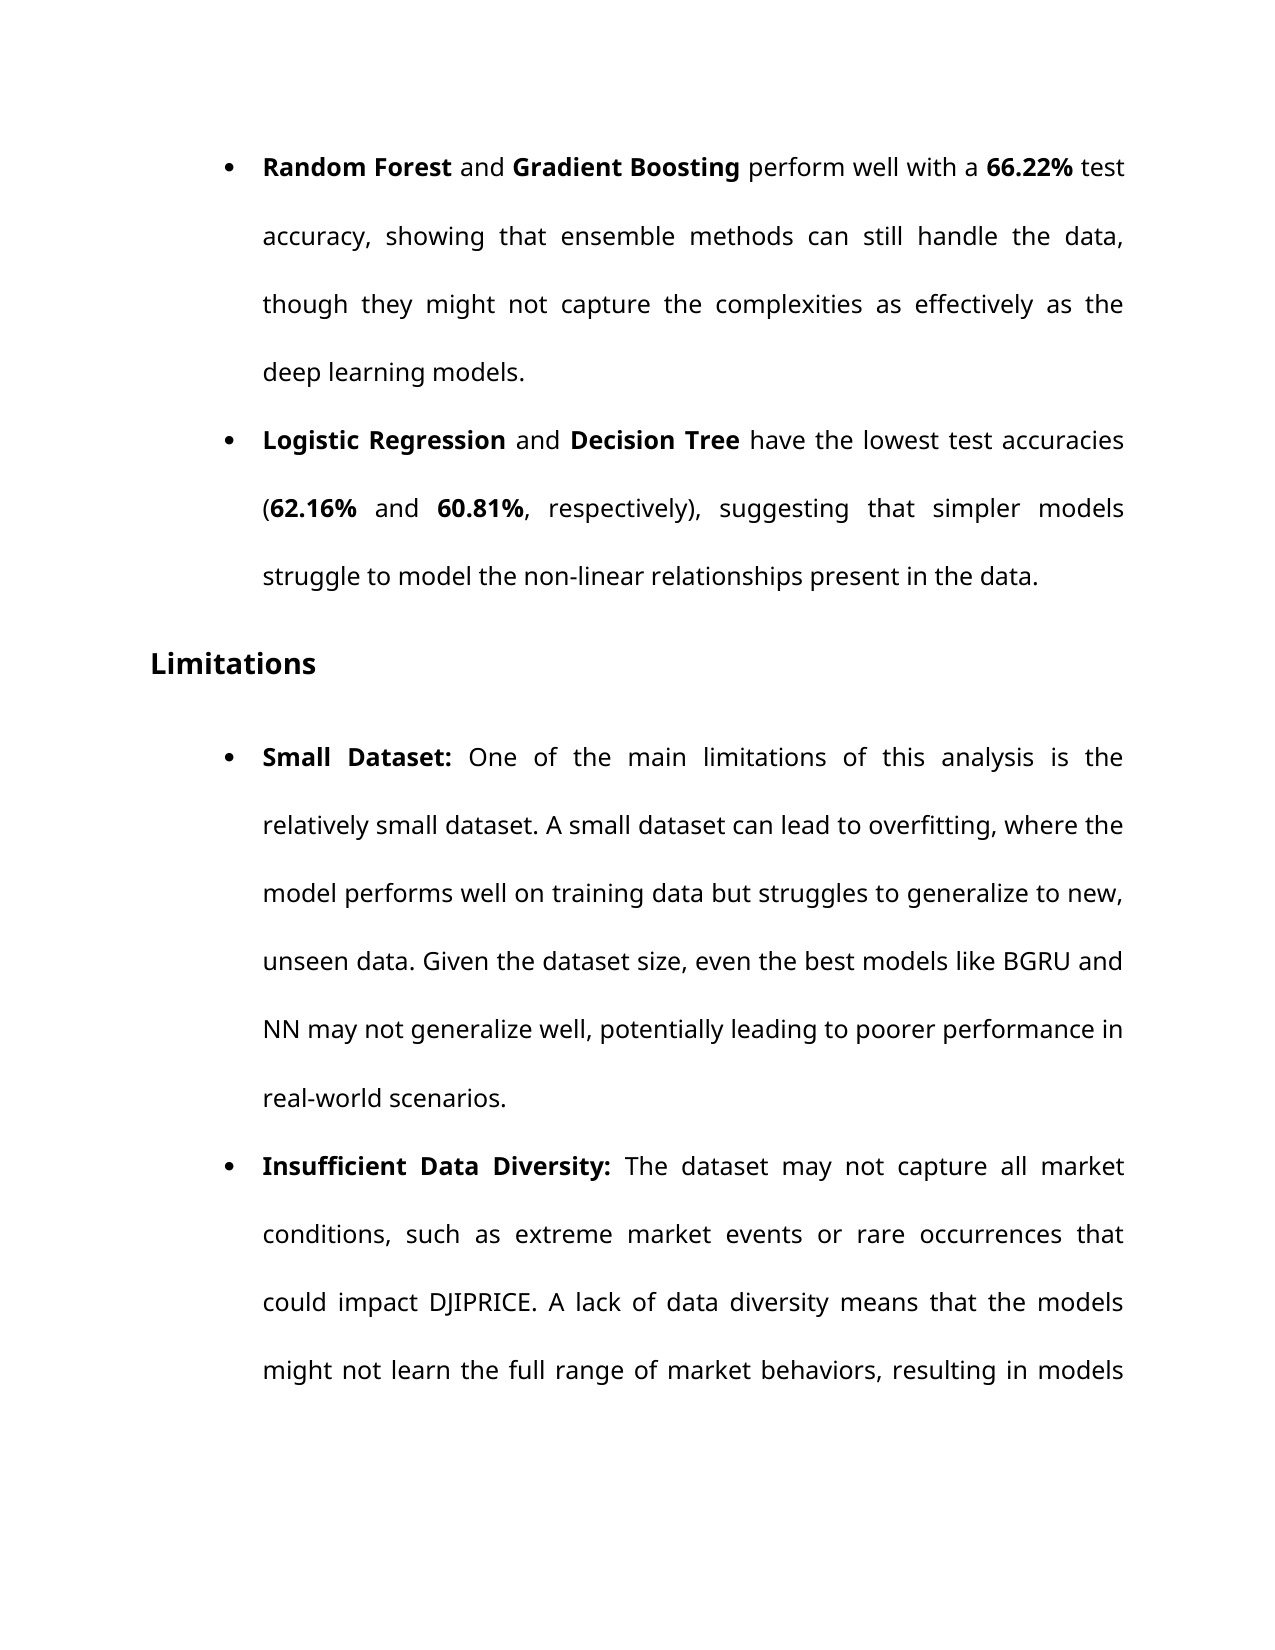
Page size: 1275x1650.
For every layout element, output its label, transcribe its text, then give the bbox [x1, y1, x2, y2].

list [225, 1148, 1125, 1387]
list Random Forest and Gradient Boosting perform well with a 66.22% test accuracy, showing that ensemble methods can still handle the data, though they might not capture the complexities as effectively as the deep learning models. [225, 150, 1125, 388]
list Logistic Regression and Decision Tree have the lowest test accuracies (62.16% and 60.81%, respectively), suggesting that simpler models struggle to model the non-linear relationships present in the data. [225, 422, 1125, 593]
list Small Dataset: One of the main limitations of this analysis is the relatively small dataset. A small dataset can lead to overfitting, where the model performs well on training data but struggles to generalize to new, unseen data. Given the dataset size, even the best models like BGRU and NN may not generalize well, potentially leading to poorer performance in real-world scenarios. [225, 739, 1125, 1114]
text Limitations [150, 643, 1125, 683]
